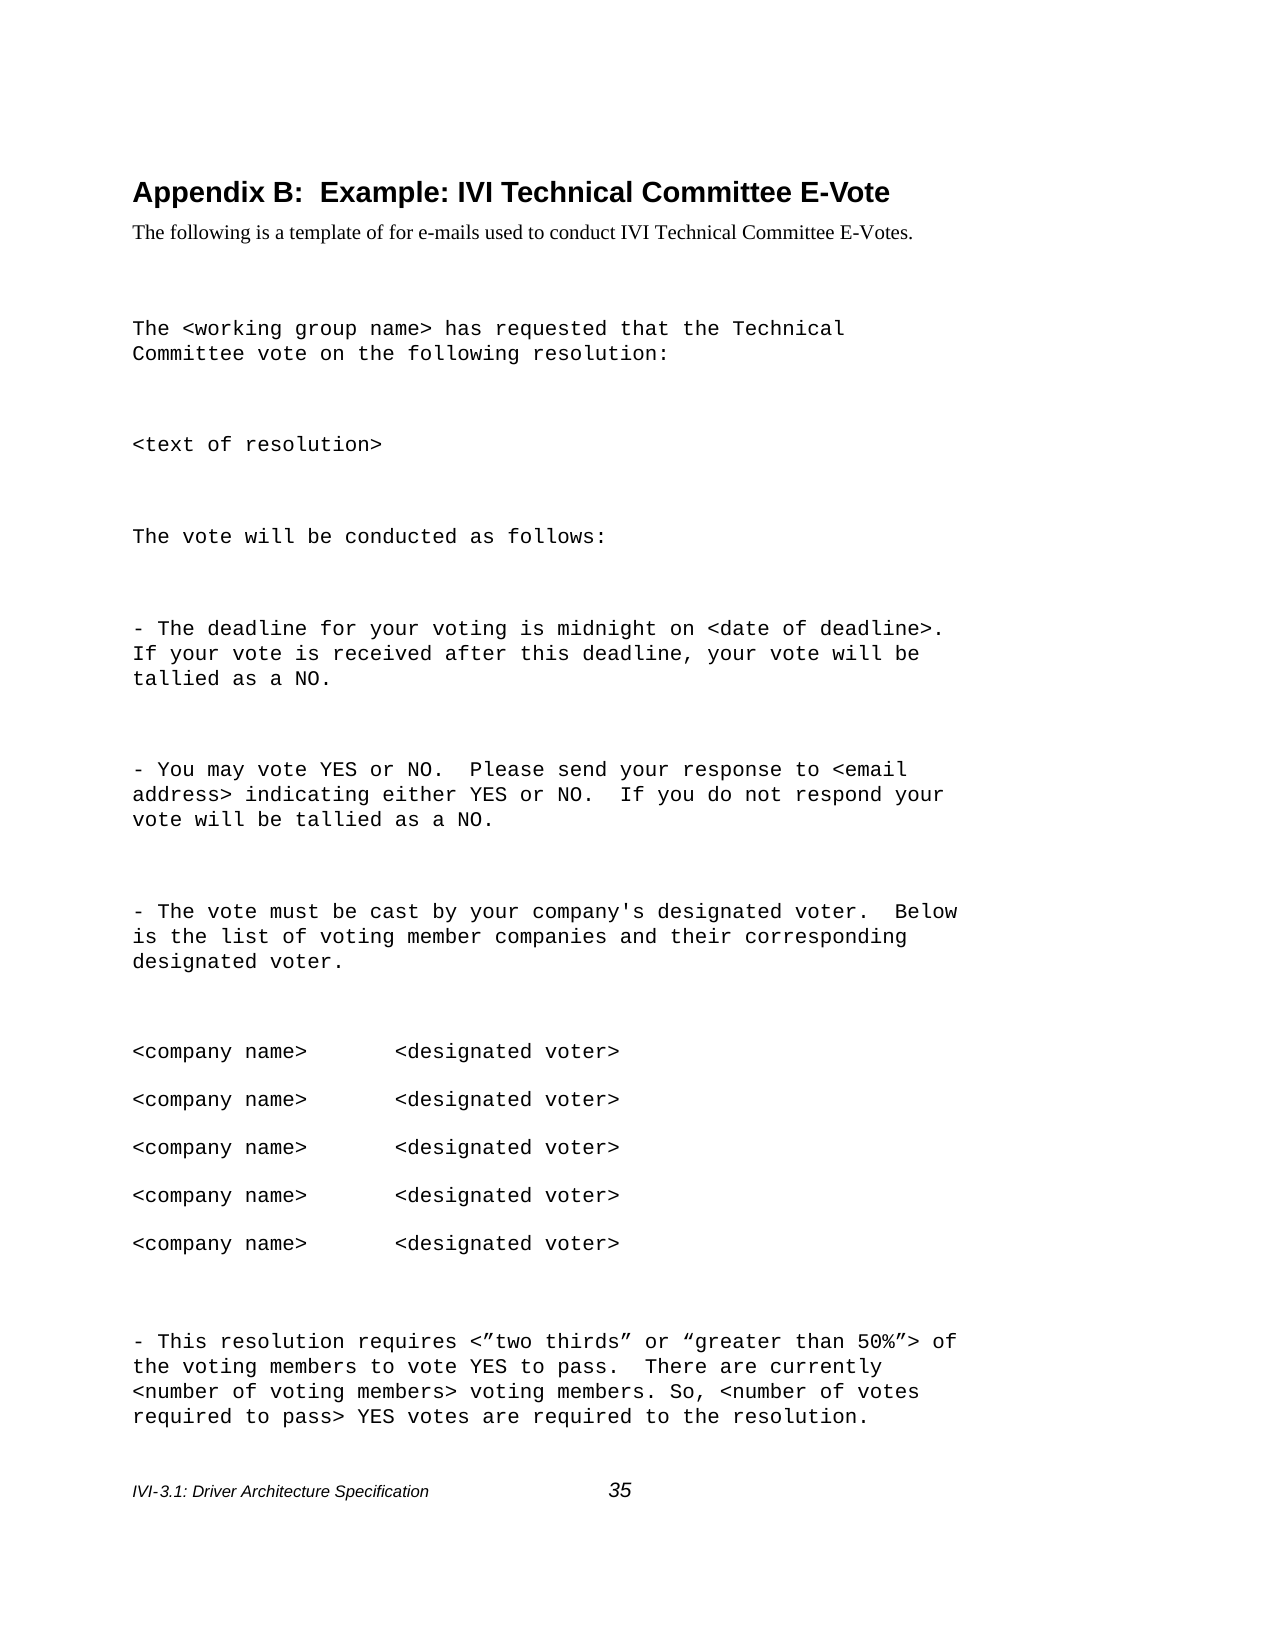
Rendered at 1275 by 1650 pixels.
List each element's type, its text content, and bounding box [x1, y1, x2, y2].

text <company name> <designated voter> [132, 1089, 966, 1113]
text - This resolution requires <”two thirds” or “greater than 50%”> of the voting members to vote YES to pass. There are currently <number of voting members> voting members. So, <number of votes required to pass> YES votes are required to the resolution. [132, 1329, 966, 1429]
text The <working group name> has requested that the Technical Committee vote on the following resolution: [132, 316, 966, 366]
text <company name> <designated voter> [132, 1137, 966, 1161]
text The vote will be conducted as follows: [132, 524, 966, 549]
text <company name> <designated voter> [132, 1233, 966, 1257]
text <company name> <designated voter> [132, 1041, 966, 1065]
text - You may vote YES or NO. Please send your response to <email address> indicating either YES or NO. If you do not respond your vote will be tallied as a NO. [132, 758, 966, 833]
text - The vote must be cast by your company's designated voter. Below is the list of voting member companies and their corresponding designated voter. [132, 899, 966, 974]
text <text of resolution> [132, 433, 966, 458]
text - The deadline for your voting is midnight on <date of deadline>. If your vote is received after this deadline, your vote will be tallied as a NO. [132, 616, 966, 691]
text The following is a template of for e-mails used to conduct IVI Technical Committee E-Votes. [132, 220, 966, 244]
text <company name> <designated voter> [132, 1185, 966, 1209]
subtitle Appendix B: Example: IVI Technical Committee E-Vote [132, 175, 966, 208]
